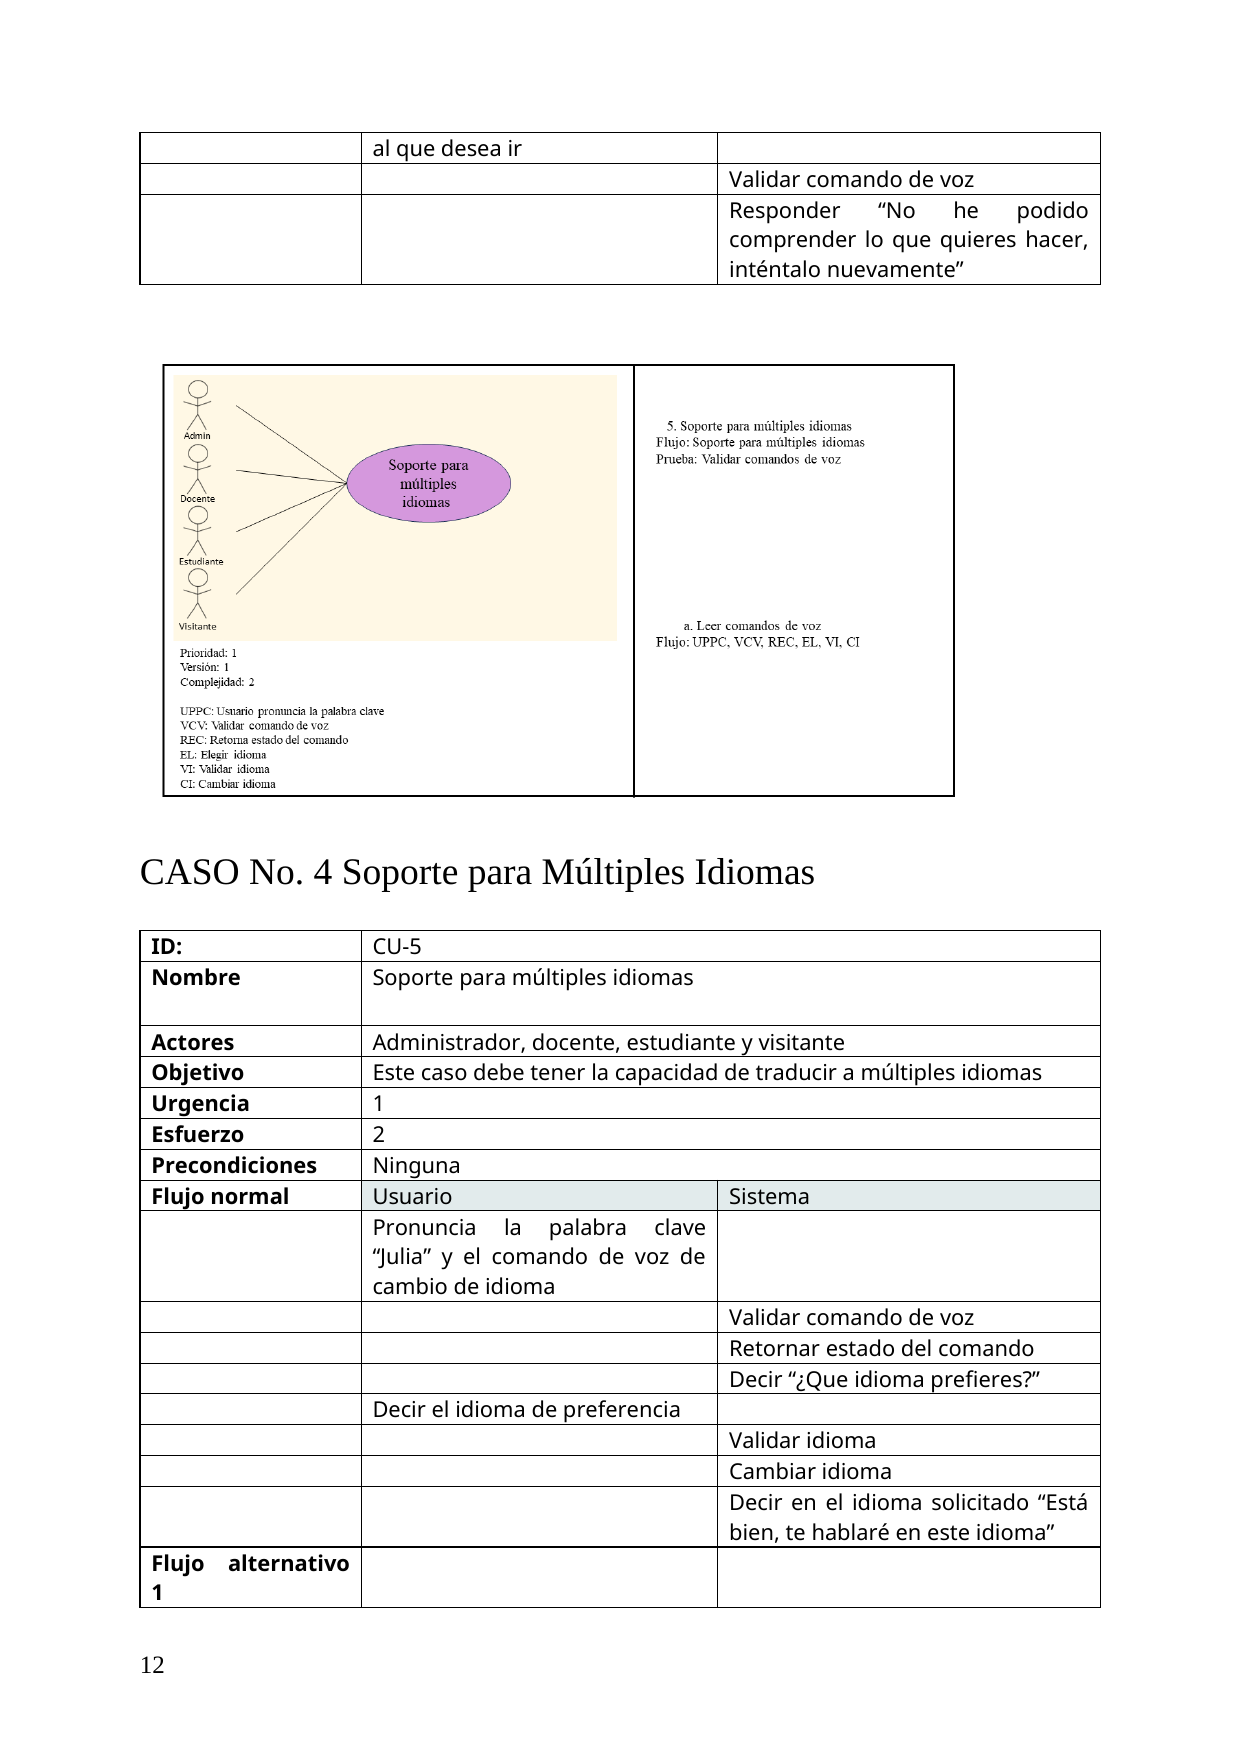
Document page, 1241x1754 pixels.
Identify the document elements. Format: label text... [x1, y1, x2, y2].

table_cell Flujo normal [141, 1181, 361, 1210]
table_cell [718, 133, 1100, 163]
table_cell [141, 1364, 361, 1393]
table_cell Retornar estado del comando [718, 1333, 1100, 1362]
table_cell Actores [141, 1026, 361, 1056]
table_cell [141, 164, 361, 194]
table_cell [362, 1425, 717, 1455]
table_cell [362, 1548, 717, 1607]
table_cell [362, 1364, 717, 1393]
table_cell Cambiar idioma [718, 1456, 1100, 1486]
table_cell [141, 133, 361, 163]
table_cell Decir “¿Que idioma prefieres?” [718, 1364, 1100, 1393]
table_cell [141, 1302, 361, 1332]
table_cell Pronuncia la palabra clave “Julia” y el comando de voz de cambio de idioma [362, 1211, 717, 1301]
table_cell Validar comando de voz [718, 1302, 1100, 1332]
table_cell [362, 1487, 717, 1546]
table_cell Usuario [362, 1181, 717, 1210]
table_header CU-5 [362, 931, 1100, 961]
table_cell [141, 1211, 361, 1301]
table_cell [718, 1548, 1100, 1607]
table_header ID: [141, 931, 361, 961]
table_cell [141, 1456, 361, 1486]
table_cell Ninguna [362, 1150, 1100, 1179]
table_cell [141, 1394, 361, 1424]
table_cell 1 [362, 1088, 1100, 1118]
table_cell [362, 1302, 717, 1332]
table_cell [141, 195, 361, 284]
table_cell [718, 1394, 1100, 1424]
picture [139, 349, 968, 816]
table_cell Flujo alternativo 1 [141, 1548, 361, 1607]
table_cell Nombre [141, 962, 361, 1025]
table_cell [362, 1456, 717, 1486]
table_cell Sistema [718, 1181, 1100, 1210]
table_cell Decir en el idioma solicitado “Está bien, te hablaré en este idioma” [718, 1487, 1100, 1546]
table_cell [718, 1211, 1100, 1301]
table_cell Validar comando de voz [718, 164, 1100, 194]
table_cell Este caso debe tener la capacidad de traducir a múltiples idiomas [362, 1057, 1100, 1087]
text CASO No. 4 Soporte para Múltiples Idiomas [139, 849, 1101, 892]
table_cell Validar idioma [718, 1425, 1100, 1455]
table_cell [141, 1333, 361, 1362]
table_cell [141, 1487, 361, 1546]
table_cell Administrador, docente, estudiante y visitante [362, 1026, 1100, 1056]
table_cell Soporte para múltiples idiomas [362, 962, 1100, 1025]
table_cell Precondiciones [141, 1150, 361, 1179]
table_cell 2 [362, 1119, 1100, 1149]
table_cell [141, 1425, 361, 1455]
table_cell Esfuerzo [141, 1119, 361, 1149]
table_cell Decir el idioma de preferencia [362, 1394, 717, 1424]
table_cell [362, 1333, 717, 1362]
table_cell Responder “No he podido comprender lo que quieres hacer, inténtalo nuevamente” [718, 195, 1100, 284]
table_cell [362, 195, 717, 284]
table_cell Objetivo [141, 1057, 361, 1087]
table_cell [362, 133, 717, 163]
table_cell [362, 164, 717, 194]
table_cell Urgencia [141, 1088, 361, 1118]
